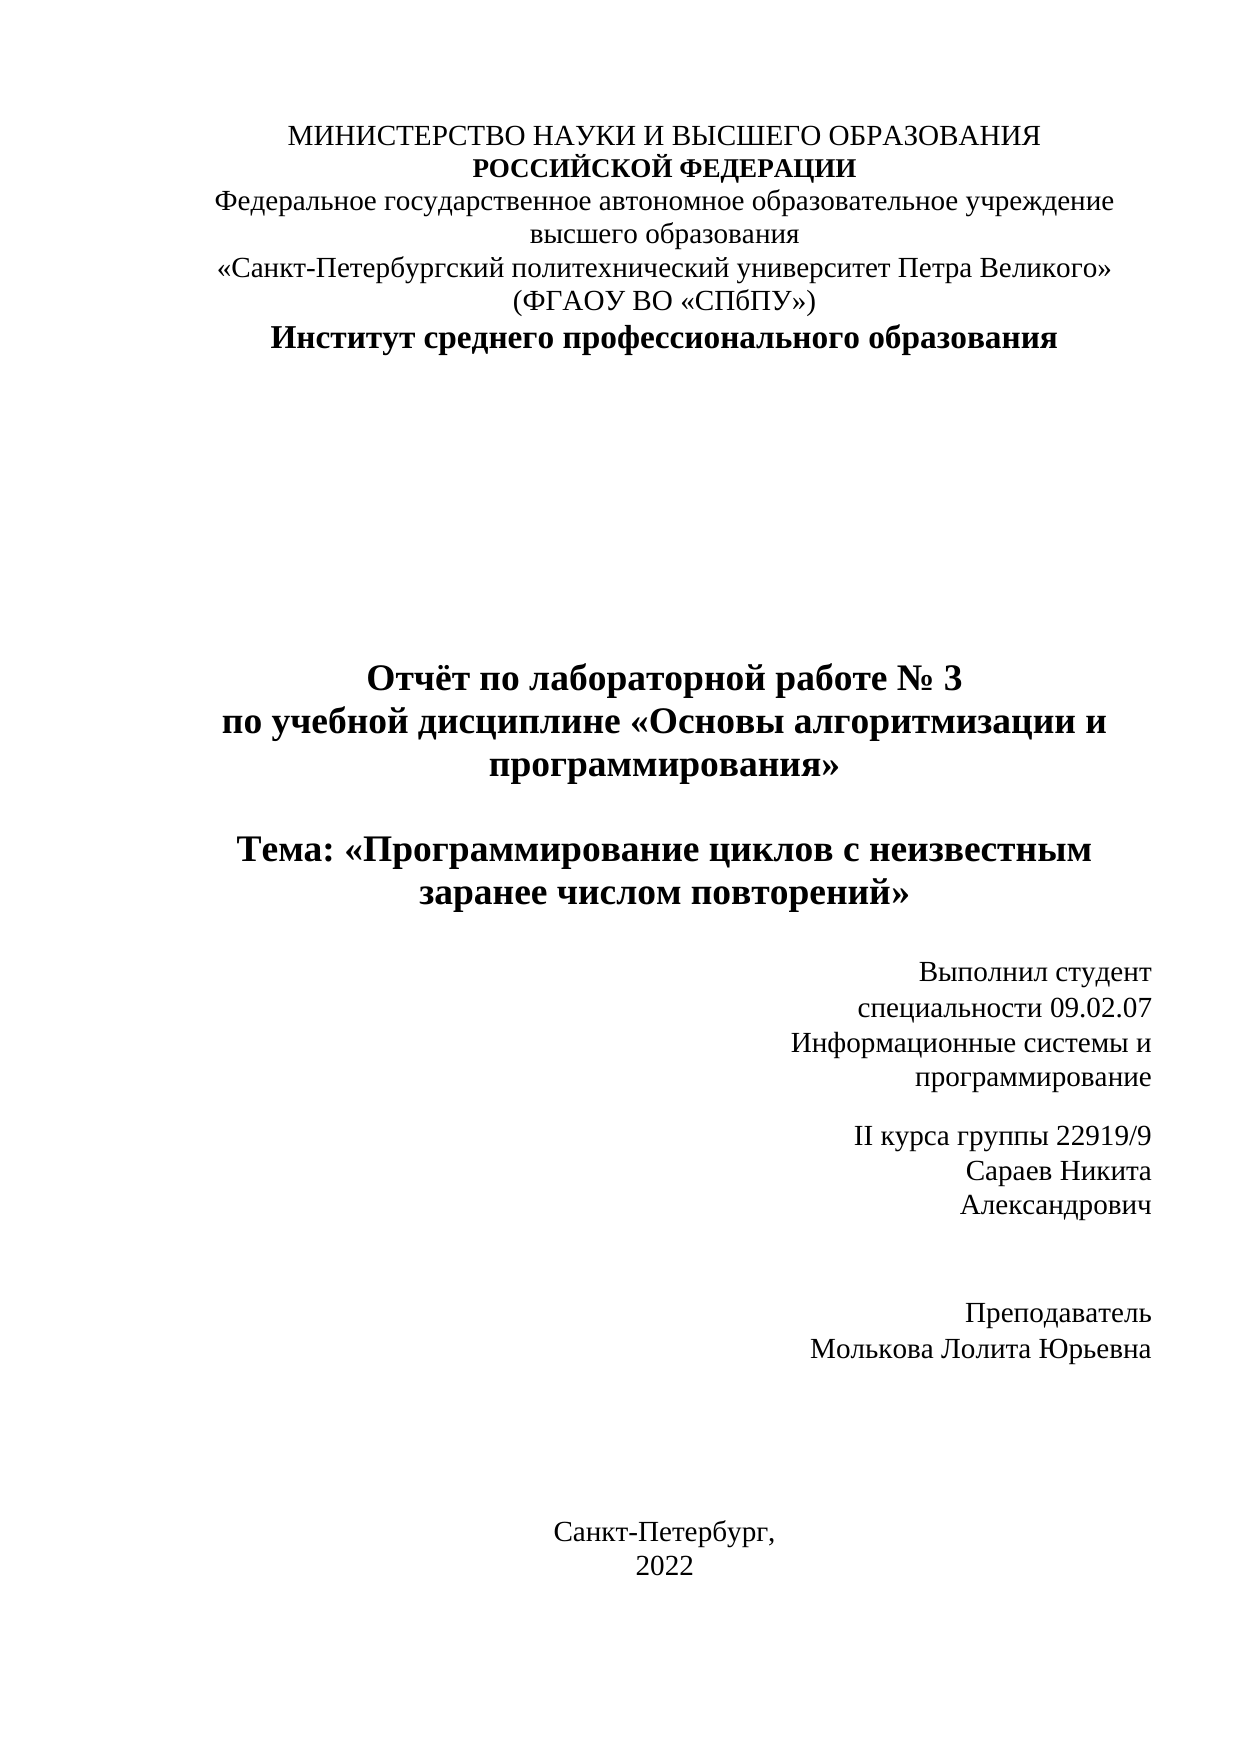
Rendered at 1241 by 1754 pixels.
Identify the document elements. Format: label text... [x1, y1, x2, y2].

text Молькова Лолита Юрьевна [177, 1331, 1152, 1364]
text высшего образования [177, 216, 1152, 250]
text программирование [177, 1059, 1152, 1093]
text Выполнил студент [177, 954, 1152, 988]
text РОССИЙСКОЙ ФЕДЕРАЦИИ [177, 152, 1152, 183]
text 2022 [177, 1548, 1152, 1582]
text Отчёт по лабораторной работе № 3 [177, 655, 1152, 698]
text Тема: «Программирование циклов с неизвестным заранее числом повторений» [177, 826, 1152, 913]
text специальности 09.02.07 [177, 990, 1152, 1023]
text «Санкт-Петербургский политехнический университет Петра Великого» [177, 250, 1152, 283]
text Сараев Никита [177, 1153, 1152, 1187]
text Информационные системы и [177, 1026, 1152, 1059]
text по учебной дисциплине «Основы алгоритмизации и программирования» [177, 698, 1152, 785]
text МИНИСТЕРСТВО НАУКИ и высшего образования [177, 118, 1152, 152]
text Александрович [177, 1187, 1152, 1220]
text Институт среднего профессионального образования [177, 317, 1152, 355]
text (ФГАОУ ВО «СПбПУ») [177, 283, 1152, 317]
text II курса группы 22919/9 [177, 1118, 1152, 1151]
text Федеральное государственное автономное образовательное учреждение [177, 183, 1152, 216]
text Санкт-Петербург, [177, 1514, 1152, 1548]
text Преподаватель [177, 1295, 1152, 1329]
